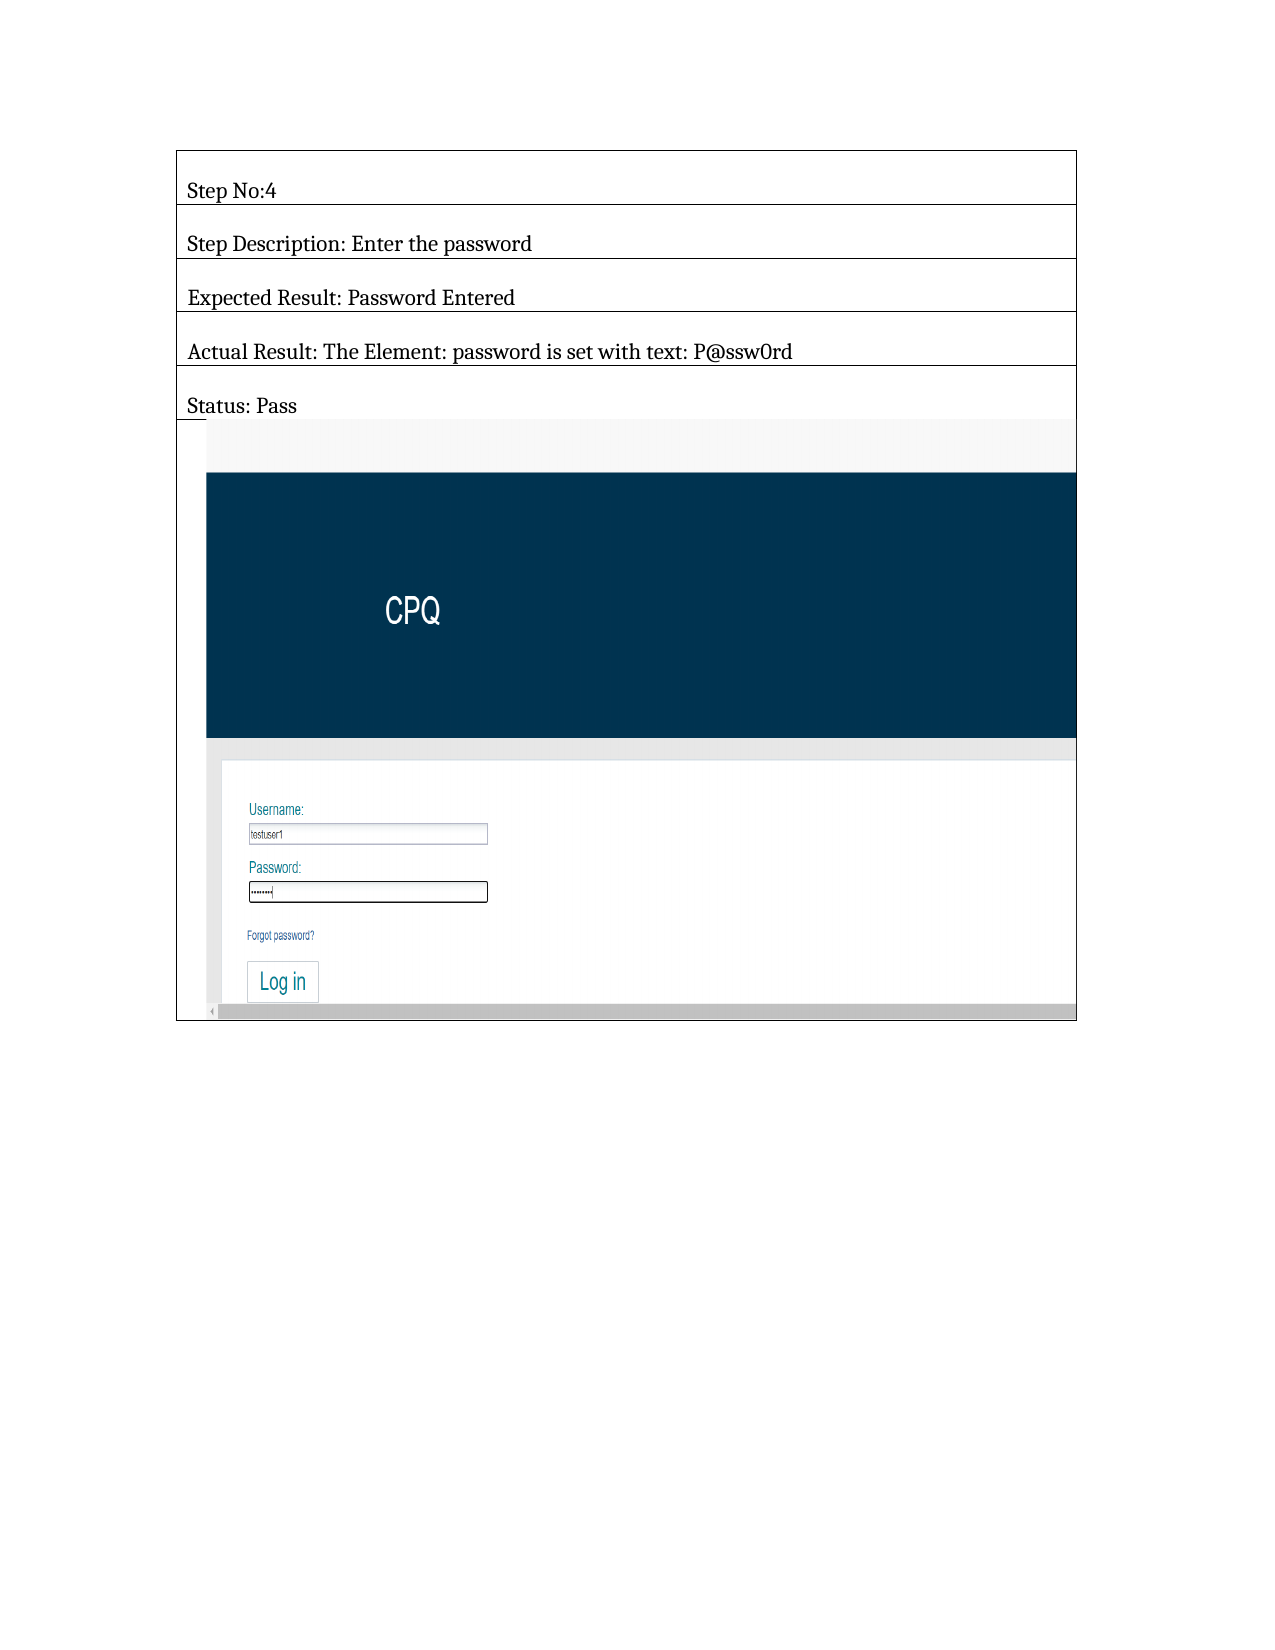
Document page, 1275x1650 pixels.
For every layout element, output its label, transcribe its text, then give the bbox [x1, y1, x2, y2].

table_cell Actual Result: The Element: password is set with text: P@ssw0rd [177, 312, 1076, 365]
picture [206, 419, 1077, 1020]
table_header Step No:4 [177, 151, 1076, 204]
table_cell Expected Result: Password Entered [177, 259, 1076, 311]
table_cell [177, 420, 206, 1020]
table_cell Step Description: Enter the password [177, 205, 1076, 257]
table_cell Status: Pass [177, 366, 1076, 419]
